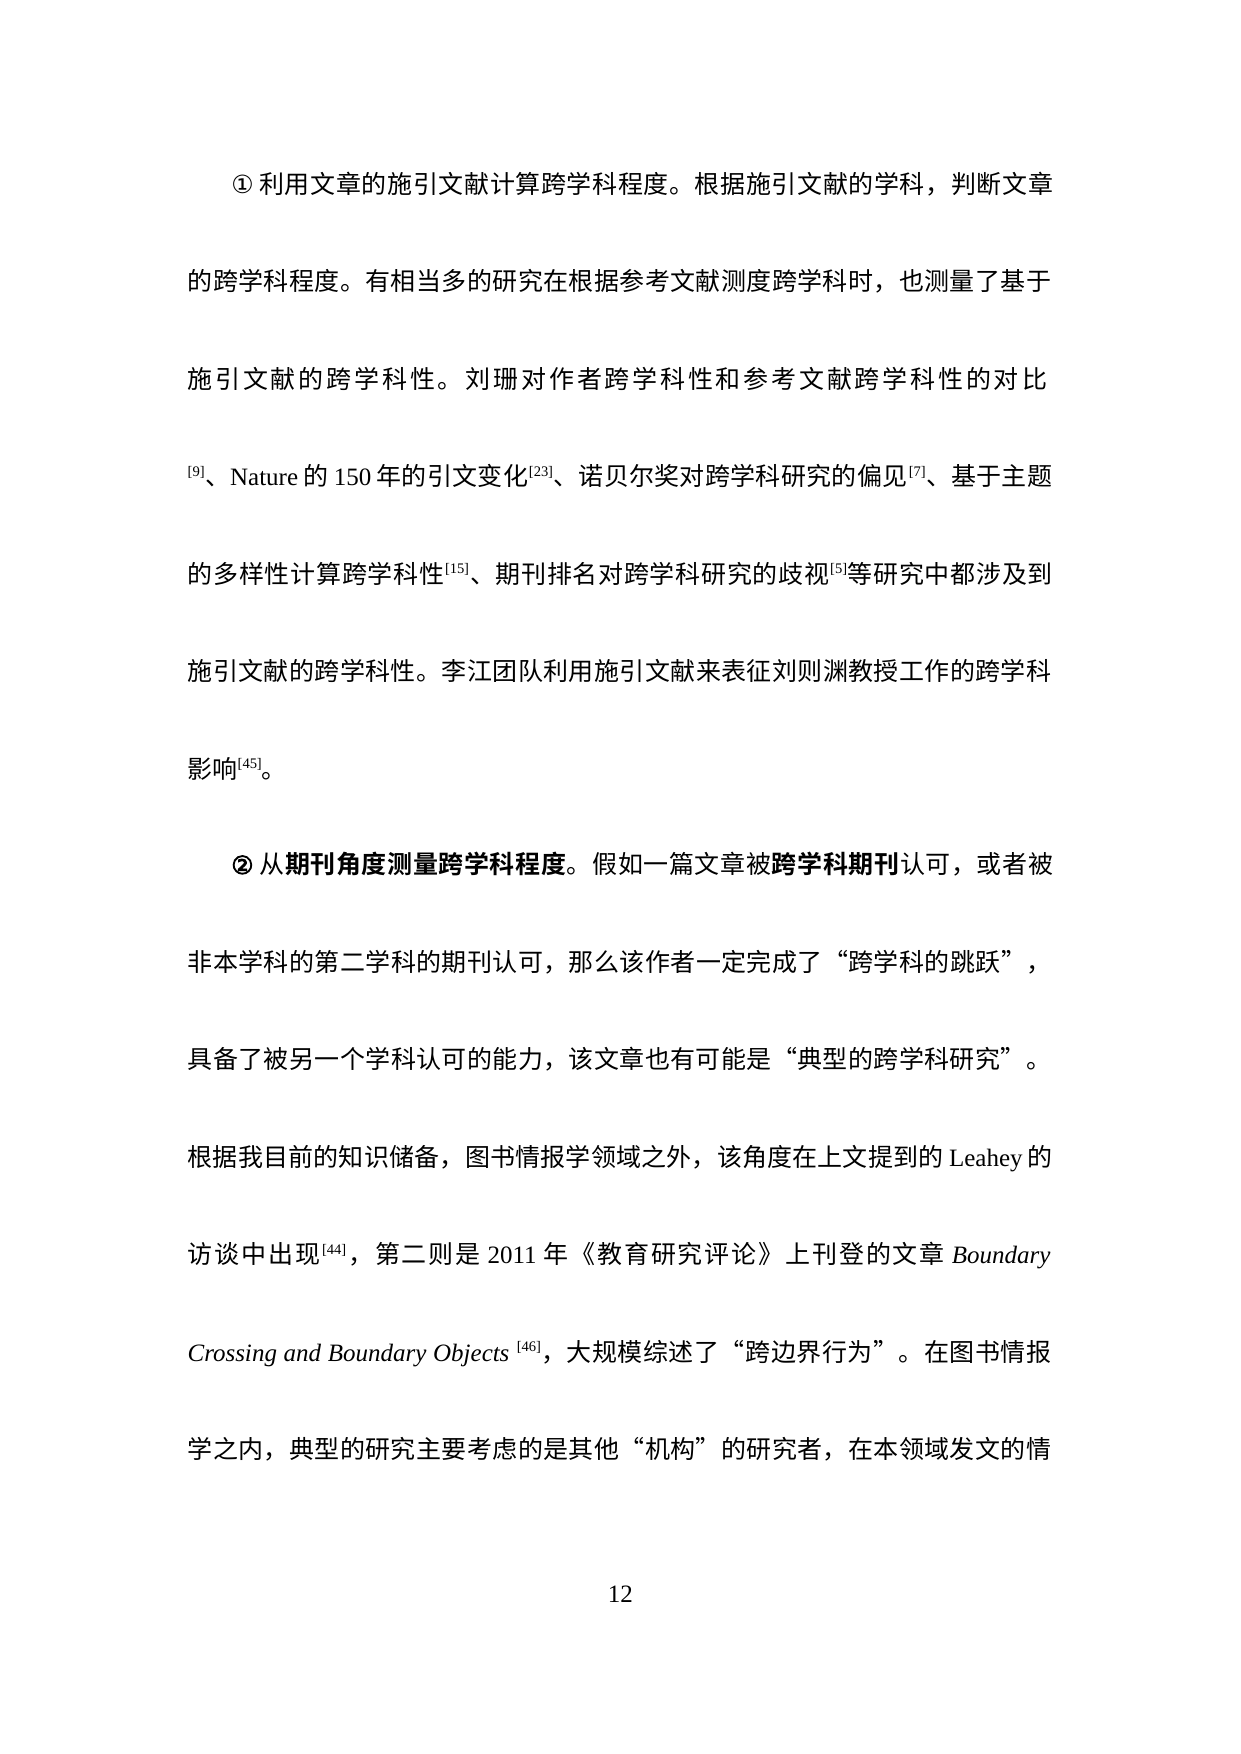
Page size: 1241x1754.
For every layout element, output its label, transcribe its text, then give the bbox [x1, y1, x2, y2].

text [187, 831, 1053, 1481]
text ①利用文章的施引文献计算跨学科程度。根据施引文献的学科，判断文章的跨学科程度。有相当多的研究在根据参考文献测度跨学科时，也测量了基于施引文献的跨学科性。刘珊对作者跨学科性和参考文献跨学科性的对比[9]、Nature的150年的引文变化[23]、诺贝尔奖对跨学科研究的偏见[7]、基于主题的多样性计算跨学科性[15]、期刊排名对跨学科研究的歧视[5]等研究中都涉及到施引文献的跨学科性。李江团队利用施引文献来表征刘则渊教授工作的跨学科影响[45]。 [187, 150, 1053, 800]
